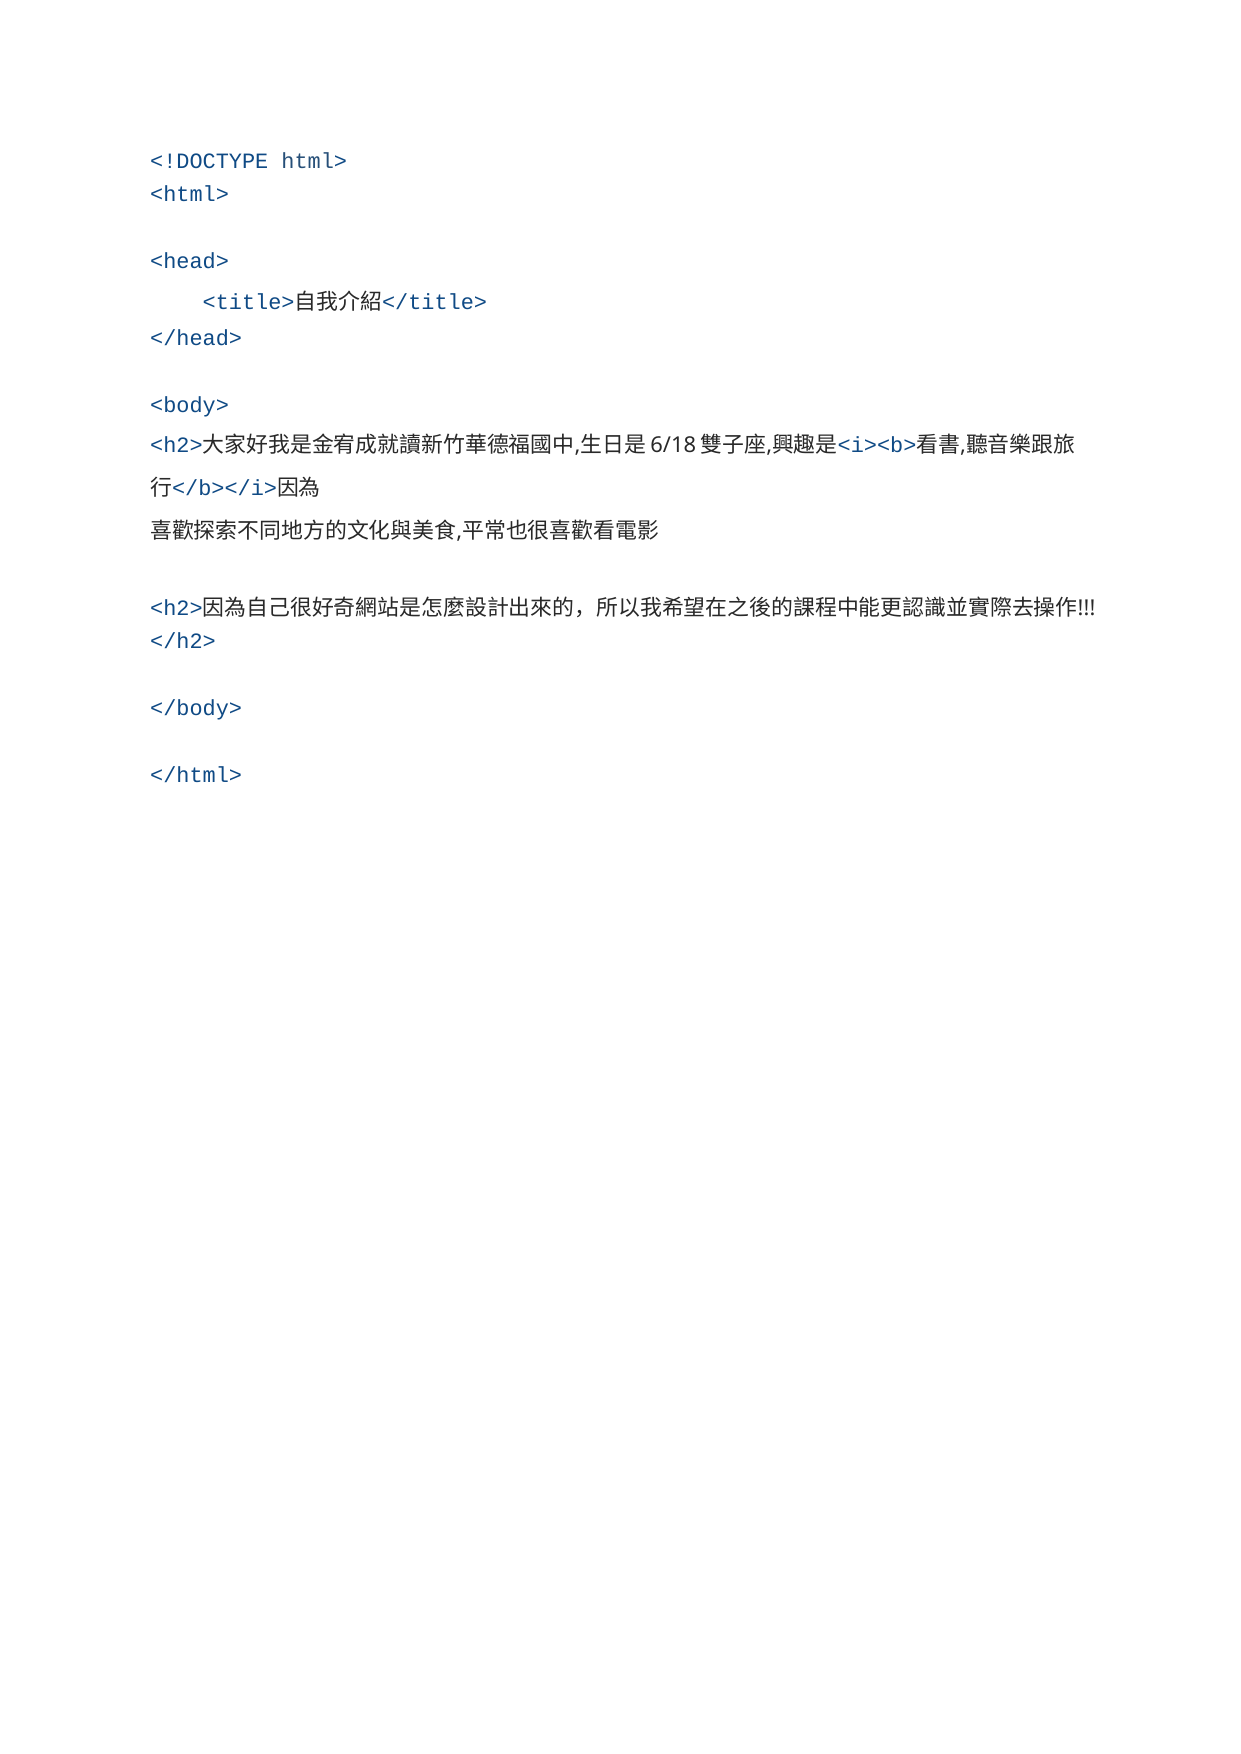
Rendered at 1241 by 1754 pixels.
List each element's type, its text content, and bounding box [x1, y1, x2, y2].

text </body> [150, 697, 1090, 722]
text <html> [150, 183, 1090, 208]
text <title>自我介紹</title> [150, 284, 1090, 316]
text <body> [150, 394, 1090, 418]
text 喜歡探索不同地方的文化與美食,平常也很喜歡看電影 [150, 513, 1090, 545]
text <!DOCTYPE html> [150, 150, 1090, 175]
text </head> [150, 327, 1090, 352]
text </html> [150, 764, 1090, 789]
text <head> [150, 250, 1090, 275]
text <h2>大家好我是金宥成就讀新竹華德福國中,生日是6/18雙子座,興趣是<i><b>看書,聽音樂跟旅行</b></i>因為 [150, 427, 1090, 502]
text <h2>因為自己很好奇網站是怎麼設計出來的，所以我希望在之後的課程中能更認識並實際去操作!!!</h2> [150, 589, 1090, 655]
